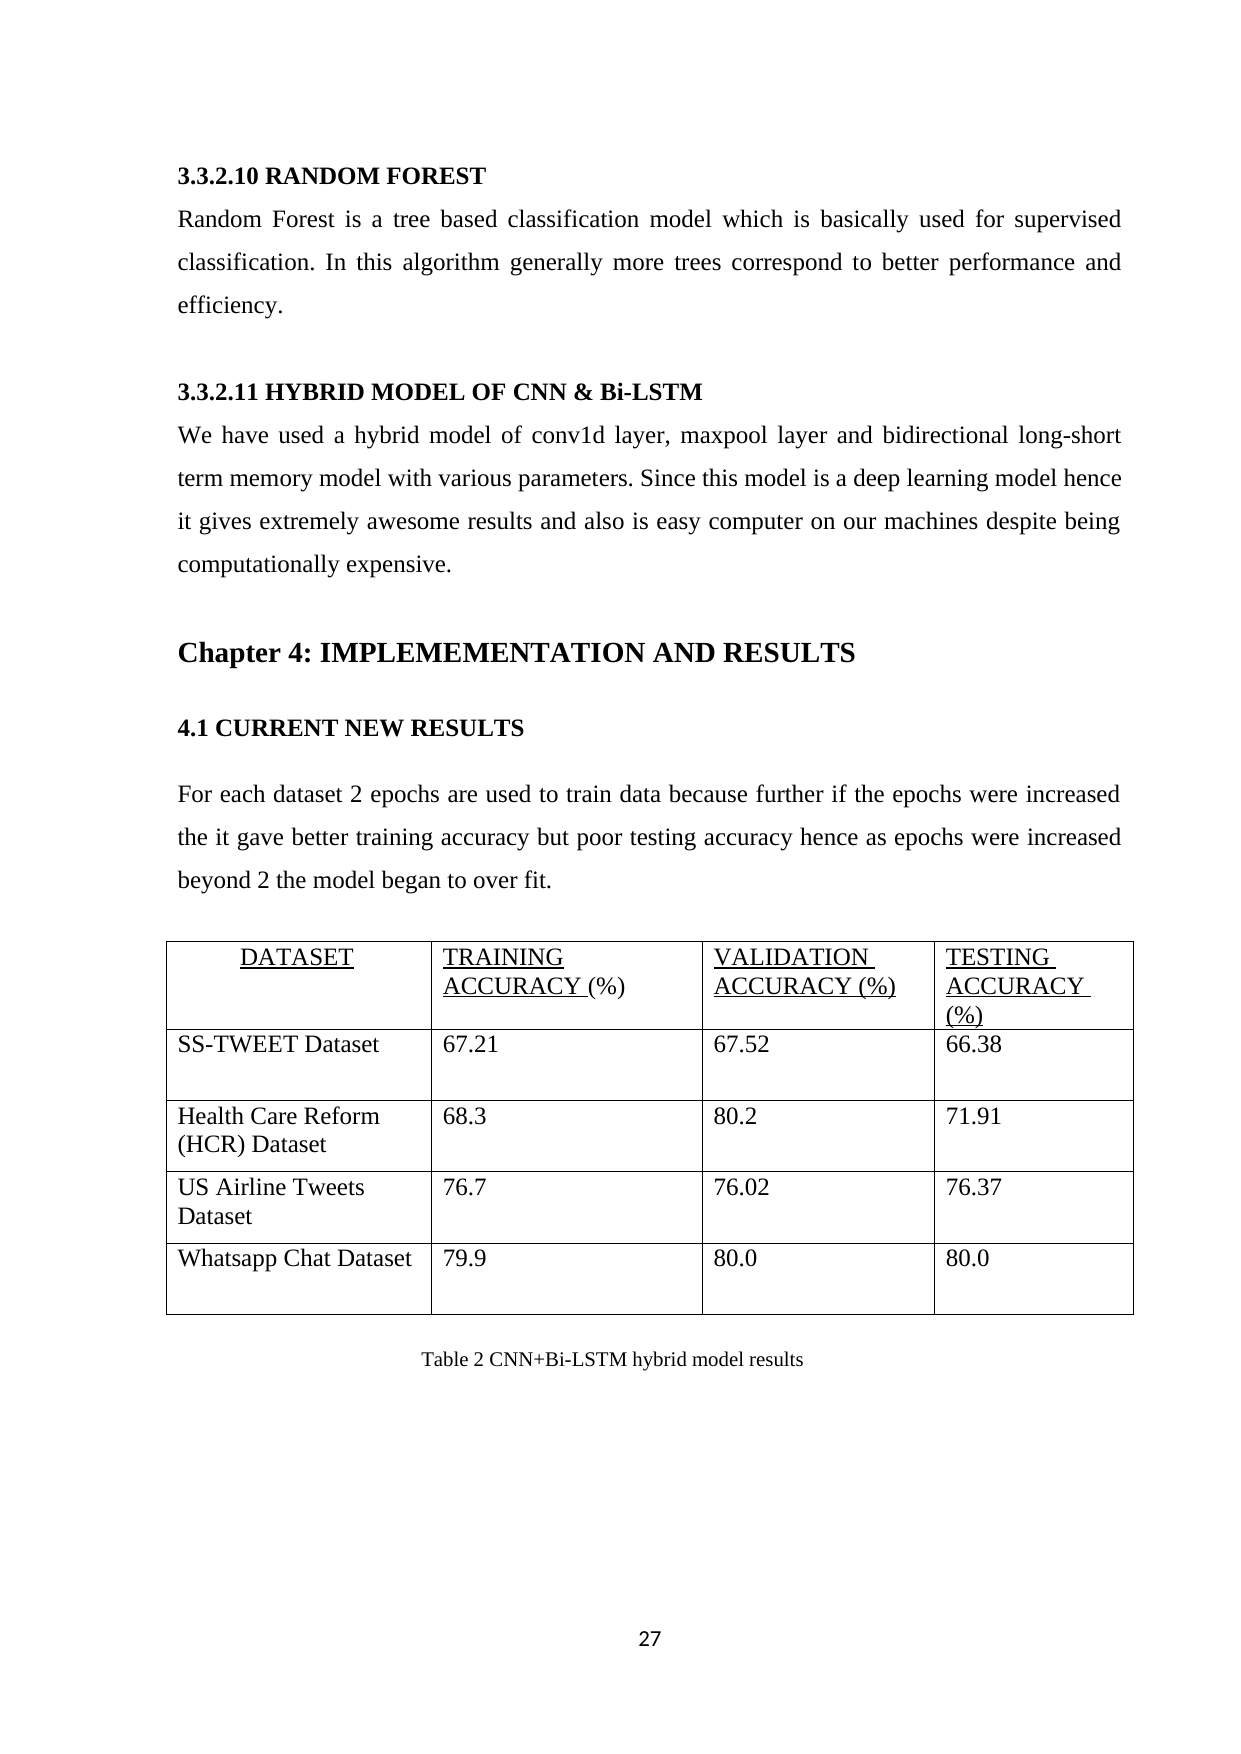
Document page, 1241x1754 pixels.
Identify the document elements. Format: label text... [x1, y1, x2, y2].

table_cell 76.7 [432, 1172, 702, 1242]
table_cell Whatsapp Chat Dataset [167, 1244, 431, 1314]
table_cell 80.0 [703, 1244, 934, 1314]
table_cell 66.38 [935, 1030, 1133, 1100]
table_cell 80.0 [935, 1244, 1133, 1314]
text Chapter 4: IMPLEMEMENTATION AND RESULTS [177, 636, 1122, 669]
table_cell Health Care Reform (HCR) Dataset [167, 1101, 431, 1171]
table_cell SS-TWEET Dataset [167, 1030, 431, 1100]
table_cell 67.21 [432, 1030, 702, 1100]
table_cell 76.37 [935, 1172, 1133, 1242]
table_header VALIDATION ACCURACY (%) [703, 942, 934, 1028]
table_cell 76.02 [703, 1172, 934, 1242]
text Random Forest is a tree based classification model which is basically used for supervised classification. In this algorithm generally more trees correspond to better performance and efficiency. [177, 204, 1122, 319]
text We have used a hybrid model of conv1d layer, maxpool layer and bidirectional long-short term memory model with various parameters. Since this model is a deep learning model hence it gives extremely awesome results and also is easy computer on our machines despite being computationally expensive. [177, 420, 1122, 578]
table_cell 80.2 [703, 1101, 934, 1171]
text 3.3.2.10 RANDOM FOREST [177, 161, 1122, 190]
table_cell 79.9 [432, 1244, 702, 1314]
text 3.3.2.11 HYBRID MODEL OF CNN & Bi-LSTM [177, 377, 1122, 406]
table_cell US Airline Tweets Dataset [167, 1172, 431, 1242]
table_header DATASET [167, 942, 431, 1028]
text For each dataset 2 epochs are used to train data because further if the epochs were increased the it gave better training accuracy but poor testing accuracy hence as epochs were increased beyond 2 the model began to over fit. [177, 779, 1122, 894]
text Table 2 CNN+Bi-LSTM hybrid model results [177, 1347, 1122, 1371]
table_cell 68.3 [432, 1101, 702, 1171]
table_header TRAINING ACCURACY (%) [432, 942, 702, 1028]
table_cell 71.91 [935, 1101, 1133, 1171]
text 4.1 CURRENT NEW RESULTS [177, 713, 1122, 741]
table_header TESTING ACCURACY (%) [935, 942, 1133, 1028]
table_cell 67.52 [703, 1030, 934, 1100]
